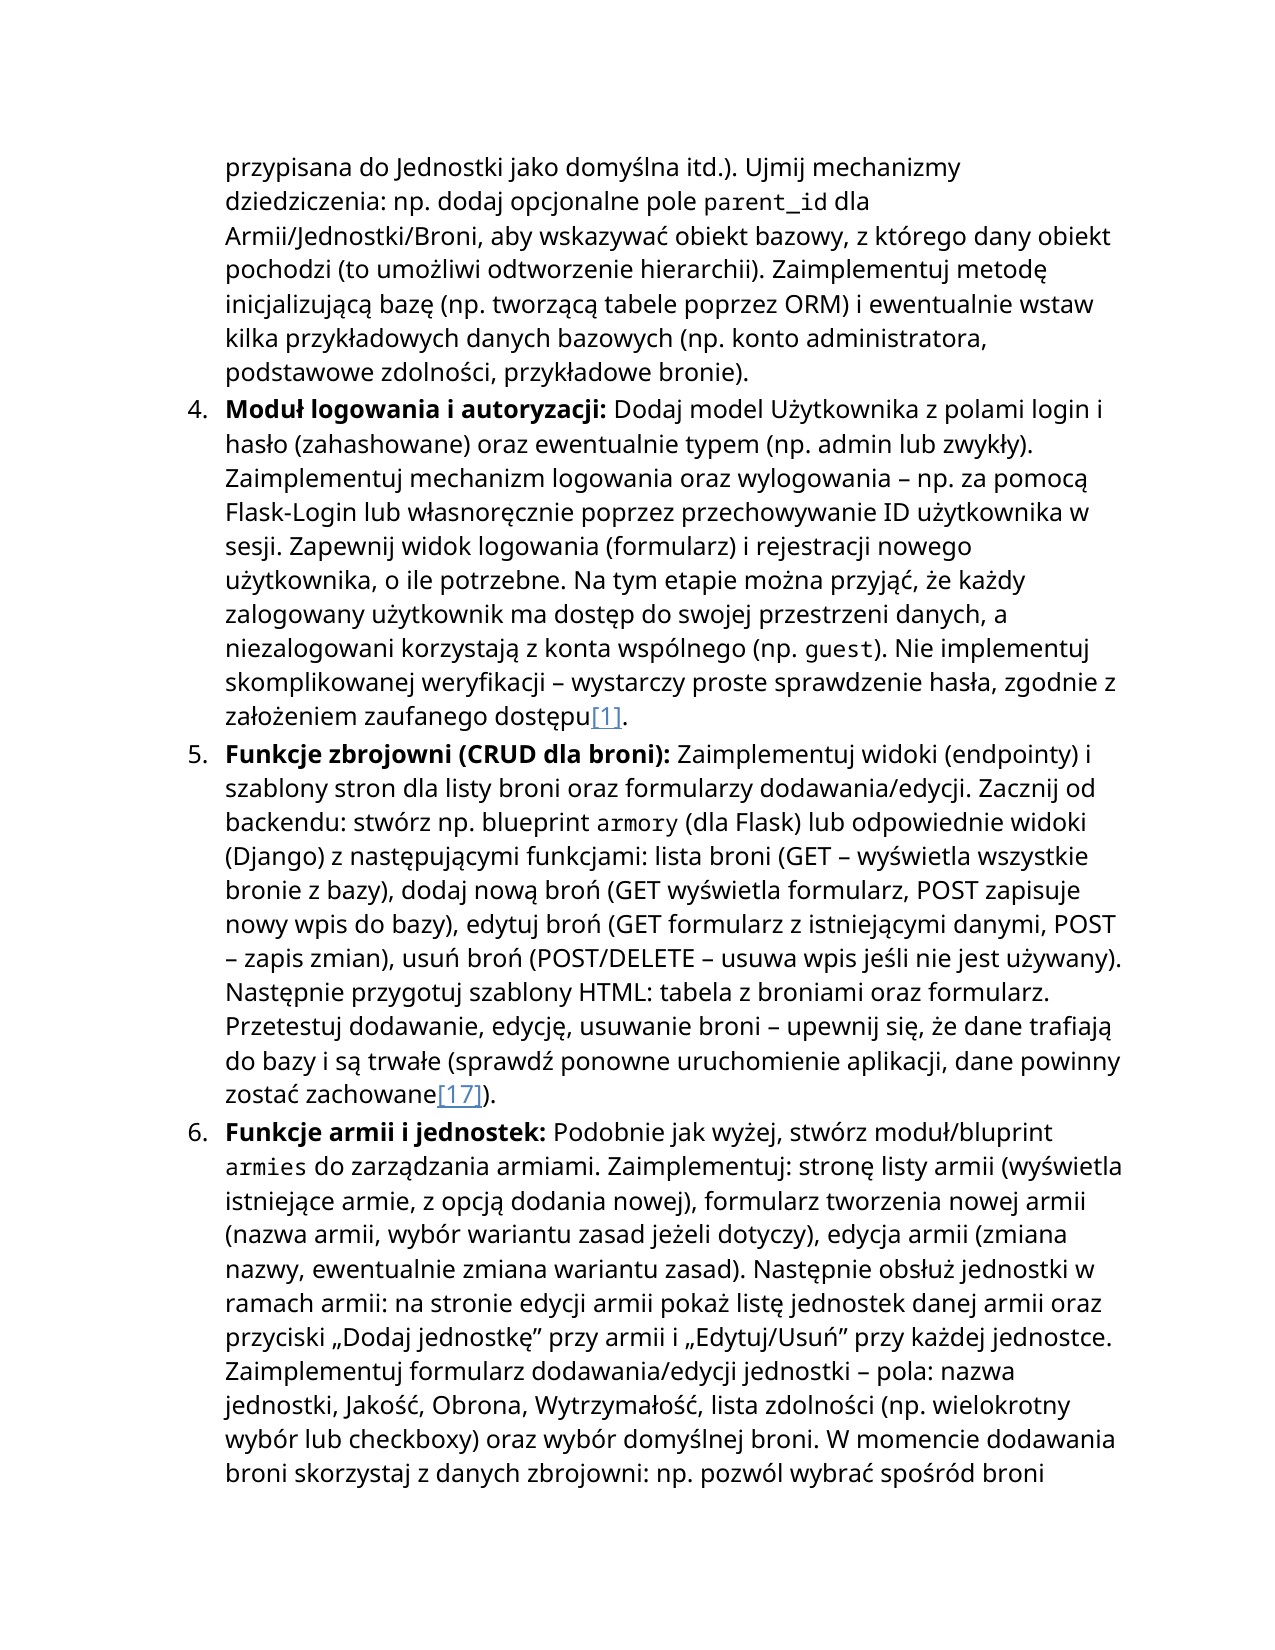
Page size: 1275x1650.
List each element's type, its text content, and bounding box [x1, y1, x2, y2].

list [187, 150, 1125, 388]
list Funkcje zbrojowni (CRUD dla broni): Zaimplementuj widoki (endpointy) i szablony stron dla listy broni oraz formularzy dodawania/edycji. Zacznij od backendu: stwórz np. blueprint armory (dla Flask) lub odpowiednie widoki (Django) z następującymi funkcjami: lista broni (GET – wyświetla wszystkie bronie z bazy), dodaj nową broń (GET wyświetla formularz, POST zapisuje nowy wpis do bazy), edytuj broń (GET formularz z istniejącymi danymi, POST – zapis zmian), usuń broń (POST/DELETE – usuwa wpis jeśli nie jest używany). Następnie przygotuj szablony HTML: tabela z broniami oraz formularz. Przetestuj dodawanie, edycję, usuwanie broni – upewnij się, że dane trafiają do bazy i są trwałe (sprawdź ponowne uruchomienie aplikacji, dane powinny zostać zachowane[17]). [187, 737, 1125, 1111]
list Moduł logowania i autoryzacji: Dodaj model Użytkownika z polami login i hasło (zahashowane) oraz ewentualnie typem (np. admin lub zwykły). Zaimplementuj mechanizm logowania oraz wylogowania – np. za pomocą Flask-Login lub własnoręcznie poprzez przechowywanie ID użytkownika w sesji. Zapewnij widok logowania (formularz) i rejestracji nowego użytkownika, o ile potrzebne. Na tym etapie można przyjąć, że każdy zalogowany użytkownik ma dostęp do swojej przestrzeni danych, a niezalogowani korzystają z konta wspólnego (np. guest). Nie implementuj skomplikowanej weryfikacji – wystarczy proste sprawdzenie hasła, zgodnie z założeniem zaufanego dostępu[1]. [187, 392, 1125, 733]
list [187, 1115, 1125, 1490]
